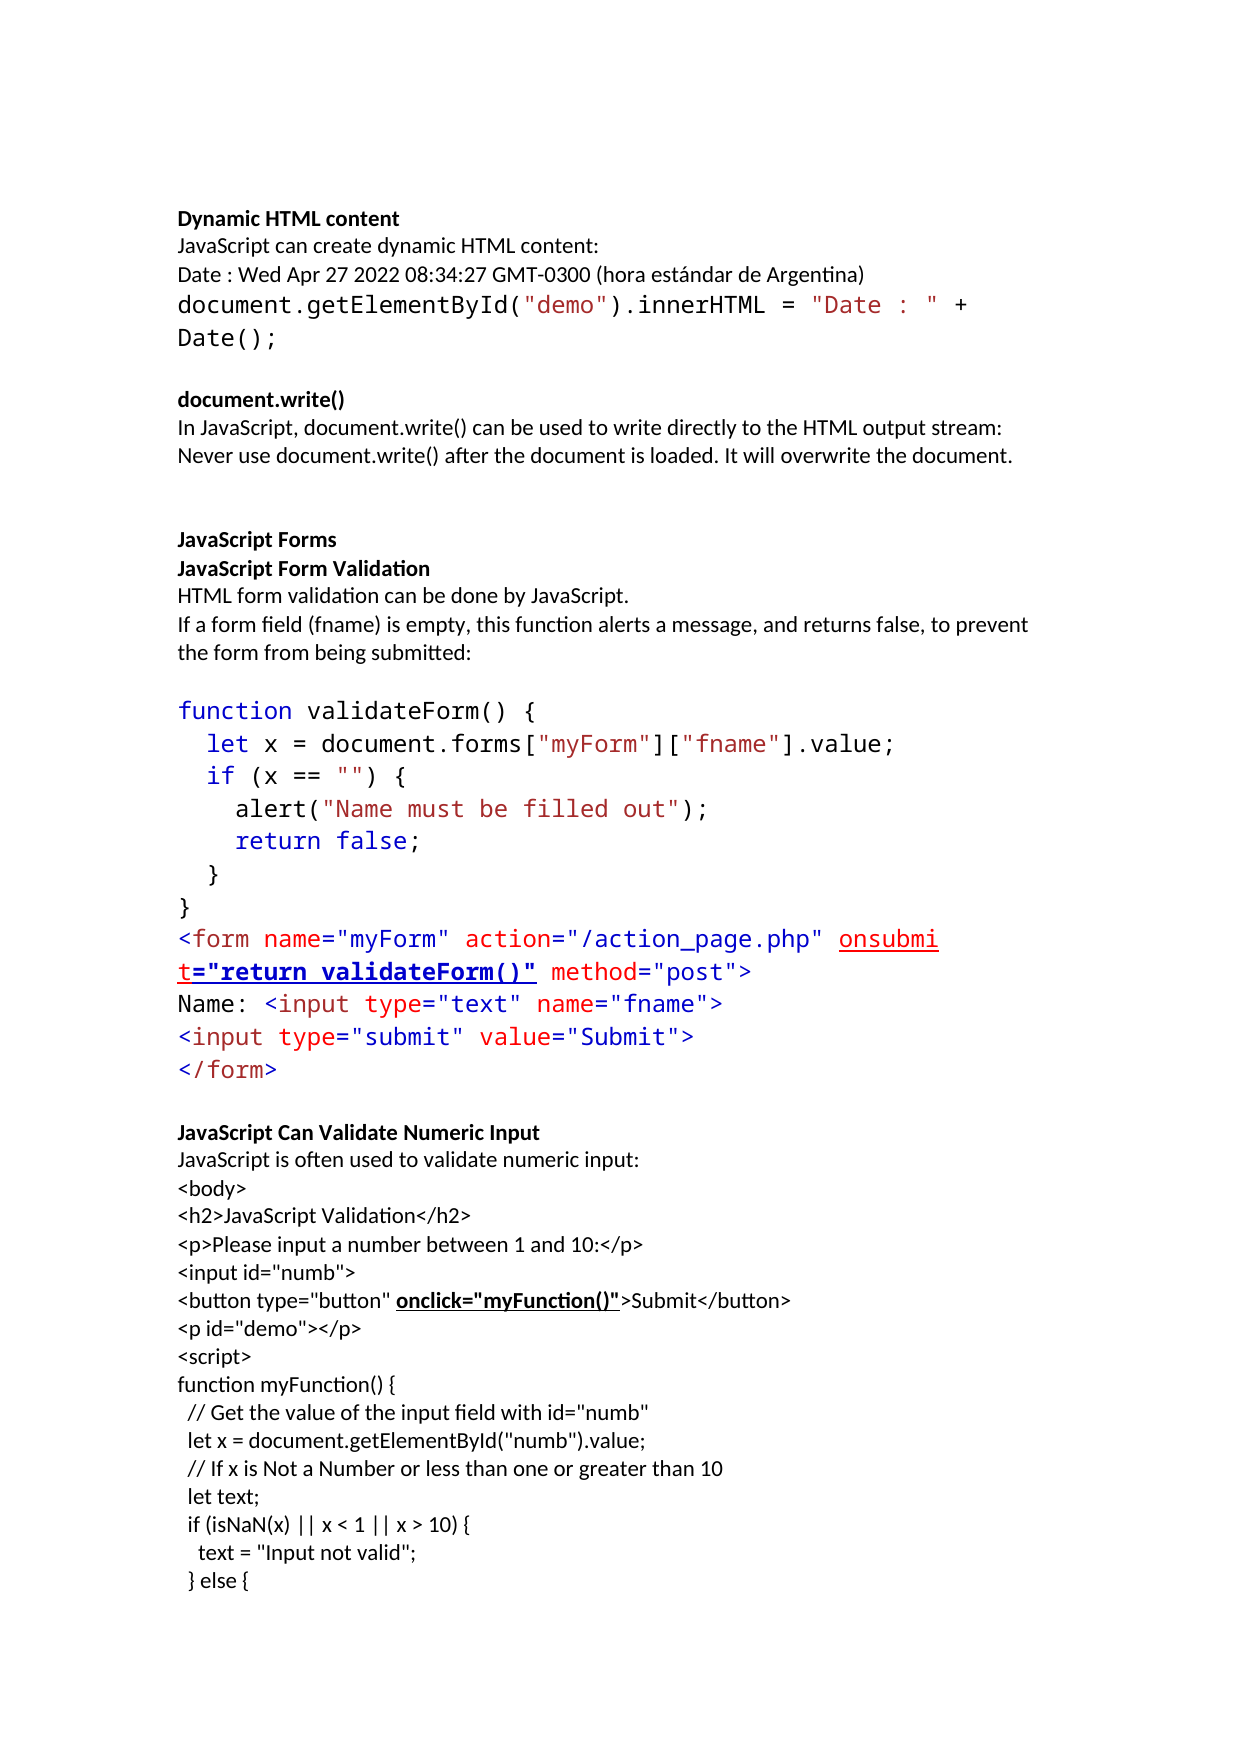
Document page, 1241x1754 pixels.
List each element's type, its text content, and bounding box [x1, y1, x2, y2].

text HTML form validation can be done by JavaScript. [177, 582, 1063, 610]
text <input id="numb"> [177, 1258, 1063, 1286]
text // If x is Not a Number or less than one or greater than 10 [177, 1454, 1063, 1482]
text <p>Please input a number between 1 and 10:</p> [177, 1230, 1063, 1258]
text let x = document.getElementById("numb").value; [177, 1426, 1063, 1454]
text JavaScript can create dynamic HTML content: [177, 232, 1063, 260]
text document.getElementById("demo").innerHTML = "Date : " + Date(); [278, 288, 1063, 353]
text <form name="myForm" action="/action_page.php" onsubmit="return validateForm()" method="post"> Name: <input type="text" name="fname"> <input type="submit" value="Submit"> </form> [177, 922, 1063, 1085]
text JavaScript Forms [177, 526, 1063, 554]
text JavaScript Form Validation [177, 554, 1063, 582]
text <h2>JavaScript Validation</h2> [177, 1202, 1063, 1230]
text function myFunction() { [177, 1370, 1063, 1398]
text Never use document.write() after the document is loaded. It will overwrite the document. [177, 442, 1063, 469]
text Date : Wed Apr 27 2022 08:34:27 GMT-0300 (hora estándar de Argentina) [177, 260, 1063, 288]
text <body> [177, 1174, 1063, 1202]
text function validateForm() { let x = document.forms["myForm"]["fname"].value; if (x == "") { alert("Name must be filled out"); return false; } } [192, 694, 1063, 922]
text <p id="demo"></p> [177, 1314, 1063, 1342]
text <button type="button" onclick="myFunction()">Submit</button> [177, 1286, 1063, 1314]
text In JavaScript, document.write() can be used to write directly to the HTML output stream: [177, 413, 1063, 442]
text // Get the value of the input field with id="numb" [177, 1398, 1063, 1426]
text } else { [177, 1566, 1063, 1594]
text JavaScript Can Validate Numeric Input [177, 1118, 1063, 1146]
text Dynamic HTML content [177, 204, 1063, 232]
text let text; [177, 1482, 1063, 1510]
text if (isNaN(x) || x < 1 || x > 10) { [177, 1510, 1063, 1538]
text document.write() [177, 386, 1063, 413]
text text = "Input not valid"; [177, 1538, 1063, 1566]
text If a form field (fname) is empty, this function alerts a message, and returns false, to prevent the form from being submitted: [177, 610, 1063, 666]
text <script> [177, 1342, 1063, 1370]
text JavaScript is often used to validate numeric input: [177, 1146, 1063, 1174]
